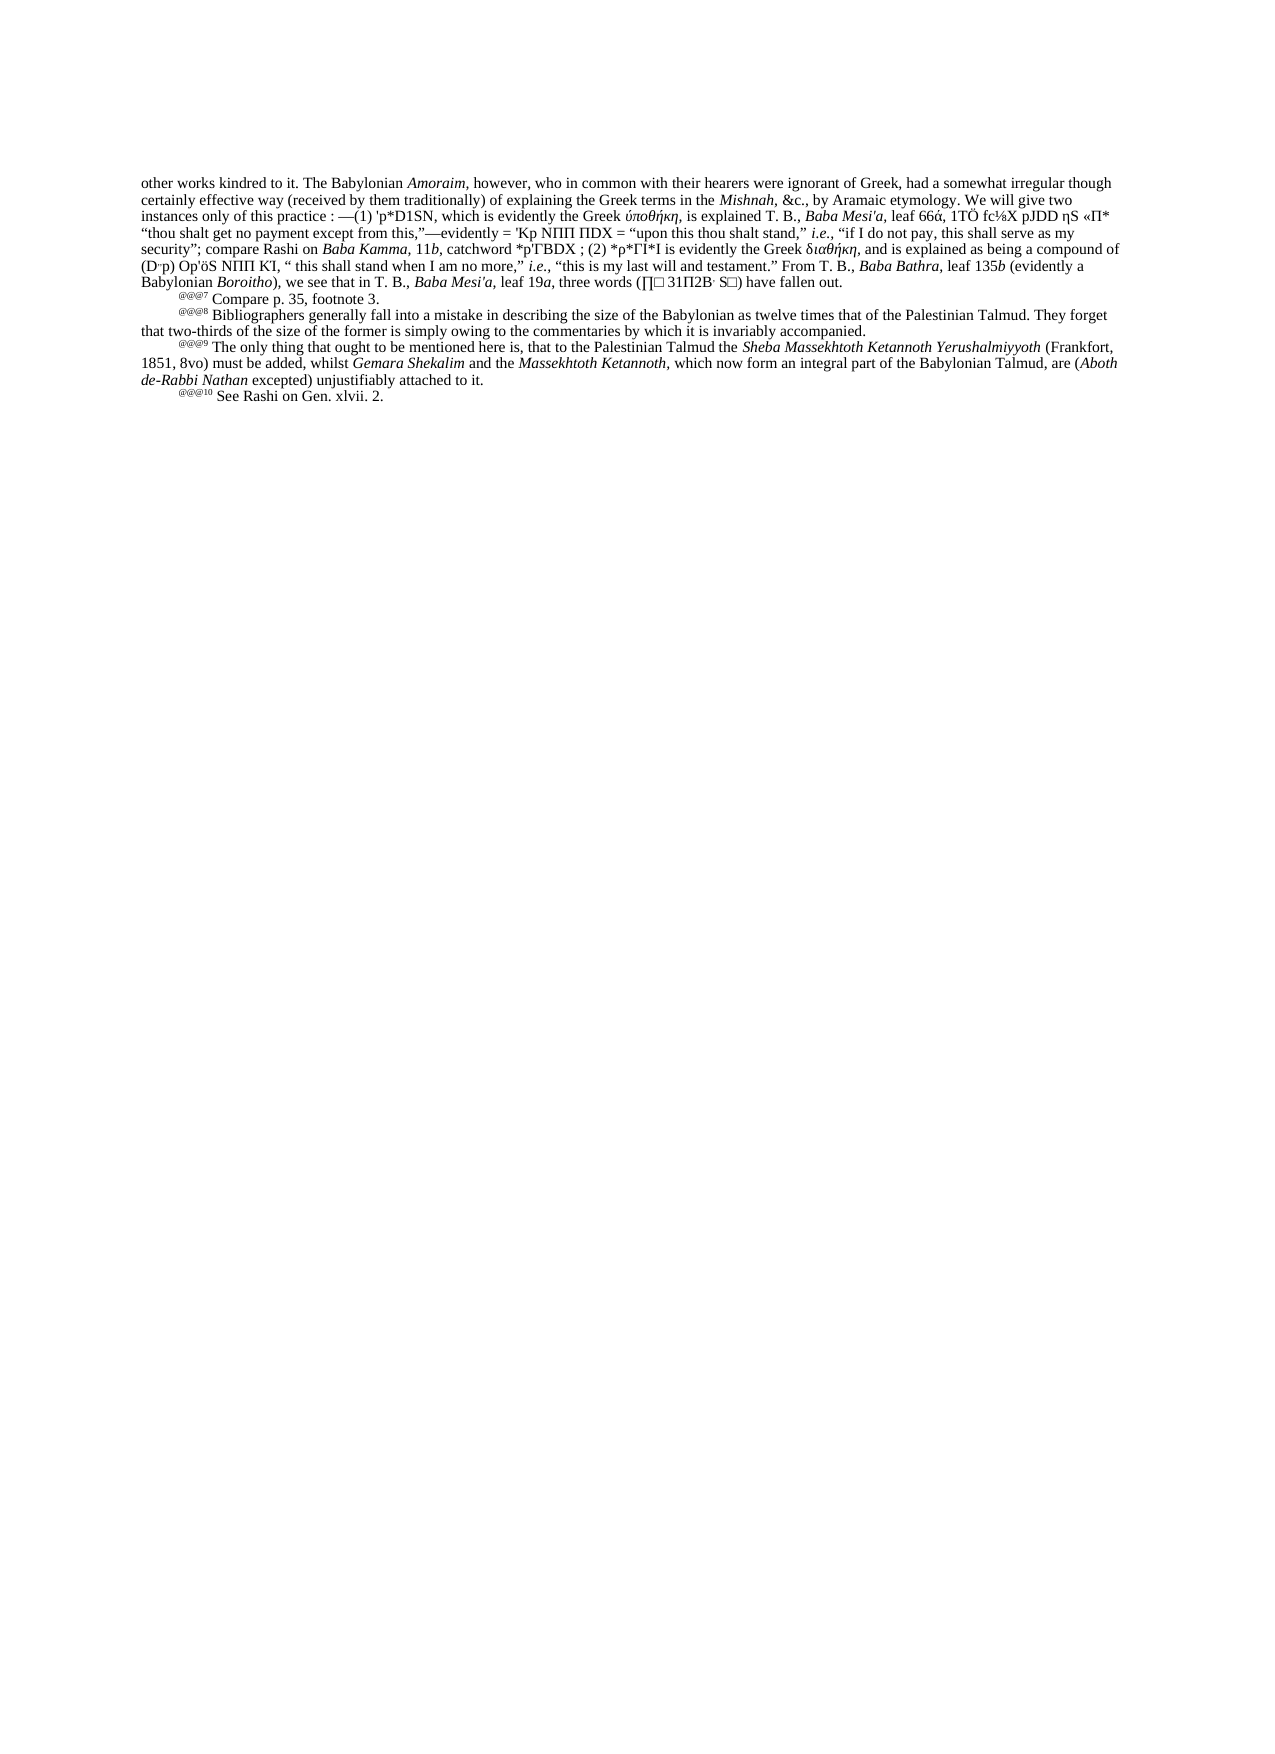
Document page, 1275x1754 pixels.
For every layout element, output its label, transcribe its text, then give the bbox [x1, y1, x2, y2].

text @@@10 See Rashi on Gen. xlvii. 2. [141, 388, 1126, 404]
text @@@9 The only thing that ought to be mentioned here is, that to the Palestinian Talmud the Sheba Massekhtoth Ketannoth Yerushalmiyyoth (Frankfort, 1851, 8vo) must be added, whilst Gemara Shekalim and the Massekhtoth Ketannoth, which now form an integral part of the Babylonian Talmud, are (Aboth de-Rabbi Nathan excepted) unjustifiably attached to it. [141, 340, 1126, 388]
text @@@8 Bibliographers generally fall into a mistake in describing the size of the Babylonian as twelve times that of the Palestinian Talmud. They forget that two-thirds of the size of the former is simply owing to the commentaries by which it is invariably accompanied. [141, 308, 1126, 340]
text @@@7 Compare p. 35, footnote 3. [141, 291, 1126, 308]
